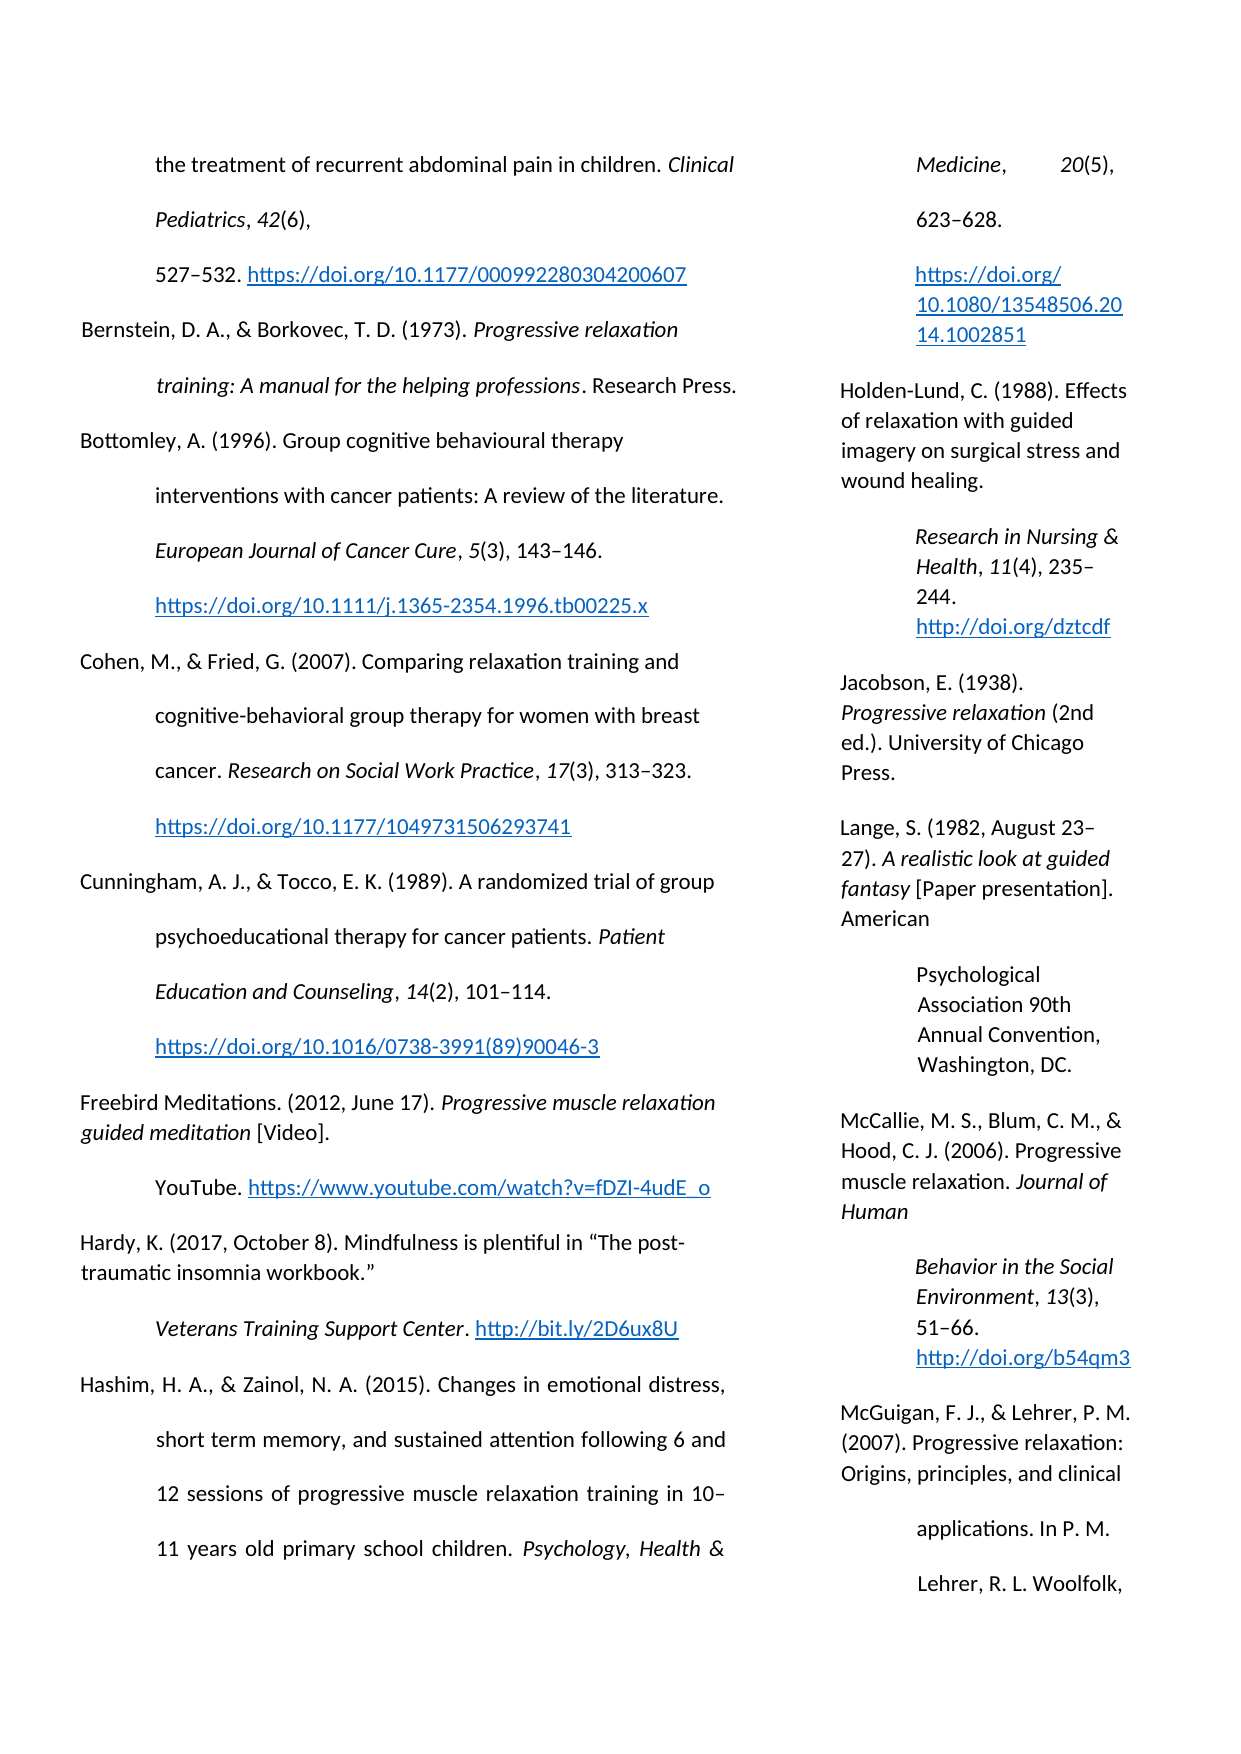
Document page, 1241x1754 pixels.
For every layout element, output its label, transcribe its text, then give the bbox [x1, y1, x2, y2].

text McCallie, M. S., Blum, C. M., & Hood, C. J. (2006). Progressive muscle relaxation. Journal of Human [840, 1106, 1131, 1225]
text Freebird Meditations. (2012, June 17). Progressive muscle relaxation guided meditation [Video]. [80, 1088, 744, 1146]
text Research in Nursing & Health, 11(4), 235–244. http://doi.org/dztcdf [915, 522, 1131, 640]
text https://doi.org/10.1016/0738-3991(89)90046-3 [155, 1032, 744, 1060]
text Hashim, H. A., & Zainol, N. A. (2015). Changes in emotional distress, short term memory, and sustained attention following 6 and 12 sessions of progressive muscle relaxation training in 10–11 years old primary school children. Psychology, Health & Medicine, 20(5), 623–628. [80, 1370, 727, 1562]
text Lange, S. (1982, August 23–27). A realistic look at guided fantasy [Paper presentation]. American [840, 813, 1131, 932]
text YouTube. https://www.youtube.com/watch?v=fDZI-4udE_o [155, 1173, 744, 1201]
text McGuigan, F. J., & Lehrer, P. M. (2007). Progressive relaxation: Origins, principles, and clinical [840, 1398, 1131, 1487]
text Holden-Lund, C. (1988). Effects of relaxation with guided imagery on surgical stress and wound healing. [840, 376, 1131, 495]
text Jacobson, E. (1938). Progressive relaxation (2nd ed.). University of Chicago Press. [840, 668, 1131, 786]
text https://doi.org/10.1080/13548506.2014.1002851 [915, 260, 1131, 349]
text Veterans Training Support Center. http://bit.ly/2D6ux8U [155, 1314, 744, 1342]
text Cunningham, A. J., & Tocco, E. K. (1989). A randomized trial of group psychoeducational therapy for cancer patients. Patient Education and Counseling, 14(2), 101–114. [80, 867, 744, 1005]
text 527–532. https://doi.org/10.1177/000992280304200607 [155, 260, 744, 288]
text Bottomley, A. (1996). Group cognitive behavioural therapy interventions with cancer patients: A review of the literature. European Journal of Cancer Cure, 5(3), 143–146. [80, 426, 744, 564]
text Bernstein, D. A., & Borkovec, T. D. (1973). Progressive relaxation training: A manual for the helping professions. Research Press. [81, 316, 744, 399]
text https://doi.org/10.1111/j.1365-2354.1996.tb00225.x [155, 591, 744, 619]
text Hardy, K. (2017, October 8). Mindfulness is plentiful in “The post-traumatic insomnia workbook.” [80, 1228, 744, 1287]
text Behavior in the Social Environment, 13(3), 51–66. http://doi.org/b54qm3 [915, 1252, 1131, 1371]
text Hashim, H. A., & Zainol, N. A. (2015). Changes in emotional distress, short term memory, and sustained attention following 6 and 12 sessions of progressive muscle relaxation training in 10–11 years old primary school children. Psychology, Health & Medicine, 20(5), 623–628. [840, 150, 1114, 233]
text https://doi.org/10.1177/1049731506293741 [155, 812, 744, 840]
text Cohen, M., & Fried, G. (2007). Comparing relaxation training and cognitive-behavioral group therapy for women with breast cancer. Research on Social Work Practice, 17(3), 313–323. [80, 647, 744, 784]
text Psychological Association 90th Annual Convention, Washington, DC. [916, 960, 1131, 1079]
